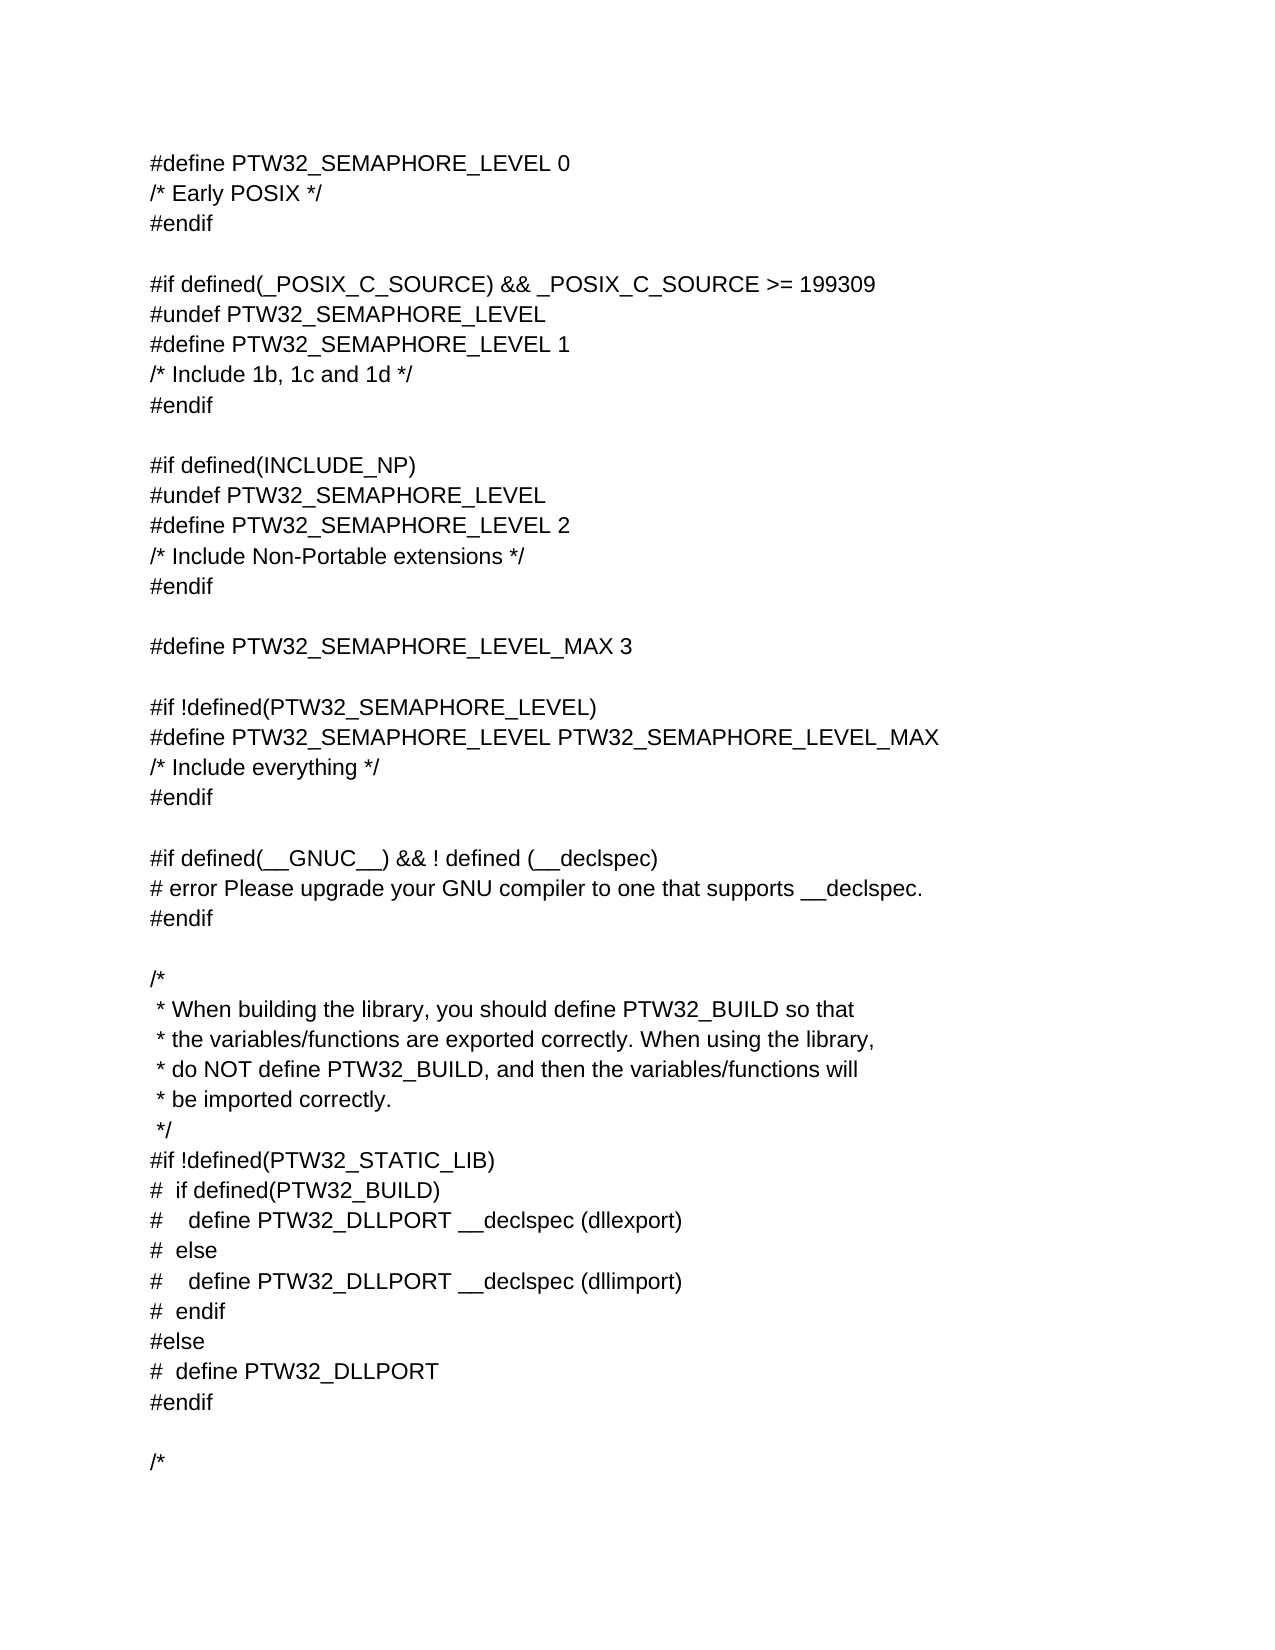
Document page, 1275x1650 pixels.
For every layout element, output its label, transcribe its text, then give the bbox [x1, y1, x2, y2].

text #define PTW32_SEMAPHORE_LEVEL 2 [150, 512, 1125, 539]
text #endif [150, 784, 1125, 811]
text #endif [150, 210, 1125, 237]
text */ [150, 1117, 1125, 1143]
text /* [150, 1449, 1125, 1475]
text * the variables/functions are exported correctly. When using the library, [150, 1026, 1125, 1052]
text * do NOT define PTW32_BUILD, and then the variables/functions will [150, 1056, 1125, 1083]
text #define PTW32_SEMAPHORE_LEVEL 0 [150, 150, 1125, 176]
text #define PTW32_SEMAPHORE_LEVEL PTW32_SEMAPHORE_LEVEL_MAX [150, 724, 1125, 750]
text #undef PTW32_SEMAPHORE_LEVEL [150, 301, 1125, 327]
text /* Include Non-Portable extensions */ [150, 543, 1125, 569]
text #if !defined(PTW32_STATIC_LIB) [150, 1147, 1125, 1173]
text #endif [150, 1388, 1125, 1415]
text #endif [150, 392, 1125, 418]
text * When building the library, you should define PTW32_BUILD so that [150, 996, 1125, 1022]
text #define PTW32_SEMAPHORE_LEVEL 1 [150, 331, 1125, 358]
text # endif [150, 1298, 1125, 1324]
text #define PTW32_SEMAPHORE_LEVEL_MAX 3 [150, 633, 1125, 660]
text #else [150, 1328, 1125, 1354]
text #endif [150, 573, 1125, 599]
text #if defined(_POSIX_C_SOURCE) && _POSIX_C_SOURCE >= 199309 [150, 271, 1125, 297]
text #if !defined(PTW32_SEMAPHORE_LEVEL) [150, 694, 1125, 720]
text # if defined(PTW32_BUILD) [150, 1177, 1125, 1203]
text #if defined(__GNUC__) && ! defined (__declspec) [150, 845, 1125, 871]
text #undef PTW32_SEMAPHORE_LEVEL [150, 482, 1125, 509]
text #if defined(INCLUDE_NP) [150, 452, 1125, 478]
text /* [150, 966, 1125, 992]
text * be imported correctly. [150, 1086, 1125, 1113]
text # define PTW32_DLLPORT __declspec (dllimport) [150, 1268, 1125, 1294]
text # else [150, 1237, 1125, 1264]
text # define PTW32_DLLPORT [150, 1358, 1125, 1385]
text /* Early POSIX */ [150, 180, 1125, 207]
text # define PTW32_DLLPORT __declspec (dllexport) [150, 1207, 1125, 1234]
text /* Include everything */ [150, 754, 1125, 781]
text /* Include 1b, 1c and 1d */ [150, 361, 1125, 388]
text # error Please upgrade your GNU compiler to one that supports __declspec. [150, 875, 1125, 901]
text #endif [150, 905, 1125, 932]
